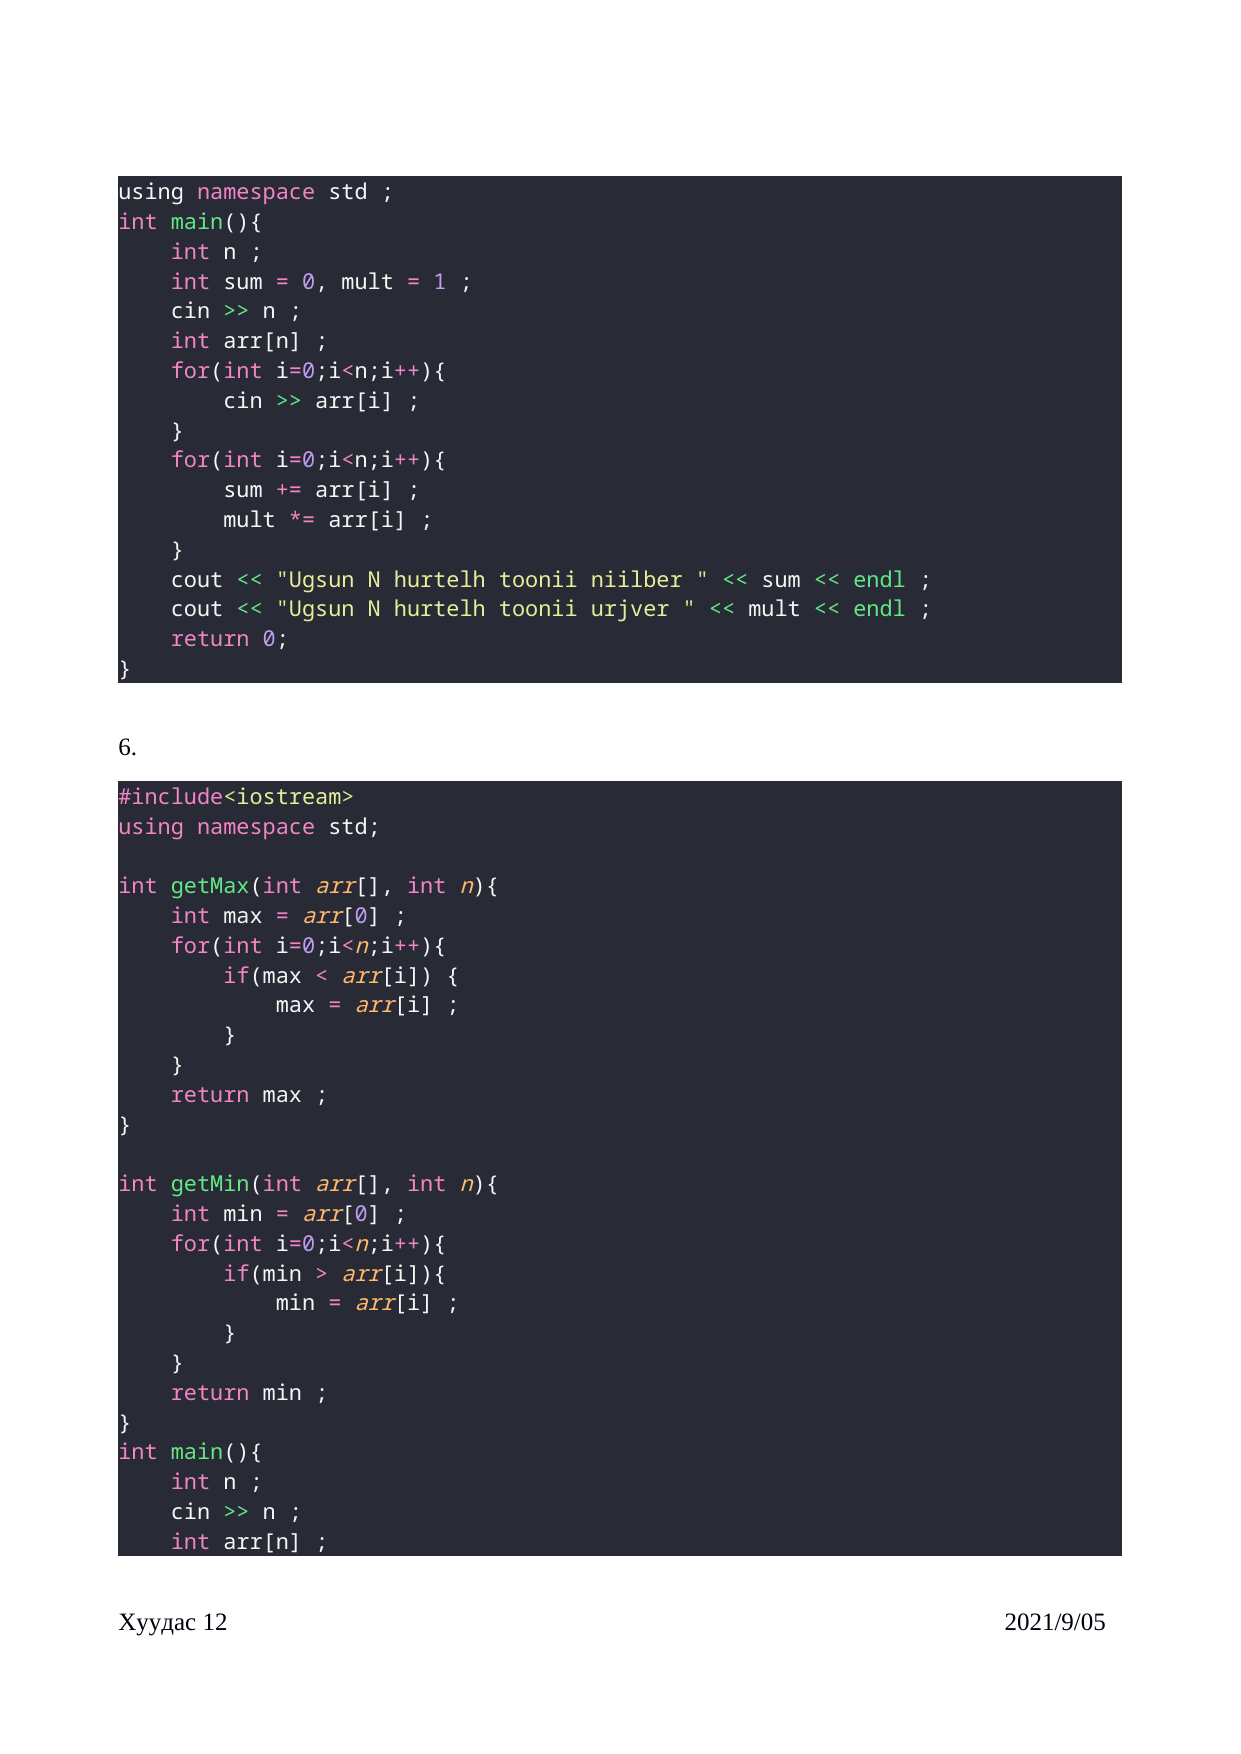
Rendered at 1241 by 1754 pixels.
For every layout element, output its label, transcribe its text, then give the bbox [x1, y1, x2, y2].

text 6. [118, 732, 1122, 761]
text using namespace std ; [118, 176, 1122, 206]
text cin >> n ; [118, 296, 1122, 325]
text int sum = 0, mult = 1 ; [118, 266, 1122, 296]
text } [118, 415, 1122, 444]
text } [118, 534, 1122, 564]
text } [118, 1019, 1122, 1049]
text int max = arr[0] ; [118, 900, 1122, 930]
text min = arr[i] ; [118, 1287, 1122, 1317]
text int min = arr[0] ; [118, 1198, 1122, 1228]
text int getMax(int arr[], int n){ [118, 870, 1122, 900]
text sum += arr[i] ; [118, 474, 1122, 504]
text cin >> arr[i] ; [118, 385, 1122, 415]
text if(max < arr[i]) { [118, 960, 1122, 989]
text int main(){ [118, 206, 1122, 236]
text } [118, 653, 1122, 683]
text max = arr[i] ; [118, 989, 1122, 1019]
text } [118, 1347, 1122, 1377]
text } [118, 1049, 1122, 1079]
text } [118, 1407, 1122, 1436]
text int arr[n] ; [118, 325, 1122, 355]
text for(int i=0;i<n;i++){ [118, 1228, 1122, 1258]
text cout << "Ugsun N hurtelh toonii niilber " << sum << endl ; [118, 564, 1122, 593]
text mult *= arr[i] ; [118, 504, 1122, 534]
text for(int i=0;i<n;i++){ [118, 355, 1122, 385]
text int getMin(int arr[], int n){ [118, 1168, 1122, 1198]
text for(int i=0;i<n;i++){ [118, 444, 1122, 474]
text if(min > arr[i]){ [118, 1258, 1122, 1287]
text return max ; [118, 1079, 1122, 1109]
text int arr[n] ; [118, 1526, 1122, 1556]
text int main(){ [118, 1436, 1122, 1466]
text return min ; [118, 1377, 1122, 1407]
text int n ; [118, 1466, 1122, 1496]
text } [118, 1317, 1122, 1347]
text for(int i=0;i<n;i++){ [118, 930, 1122, 960]
text using namespace std; [118, 811, 1122, 841]
text return 0; [118, 623, 1122, 653]
text int n ; [118, 236, 1122, 266]
text cout << "Ugsun N hurtelh toonii urjver " << mult << endl ; [118, 593, 1122, 623]
text } [118, 1109, 1122, 1138]
text cin >> n ; [118, 1496, 1122, 1526]
text #include<iostream> [118, 781, 1122, 811]
